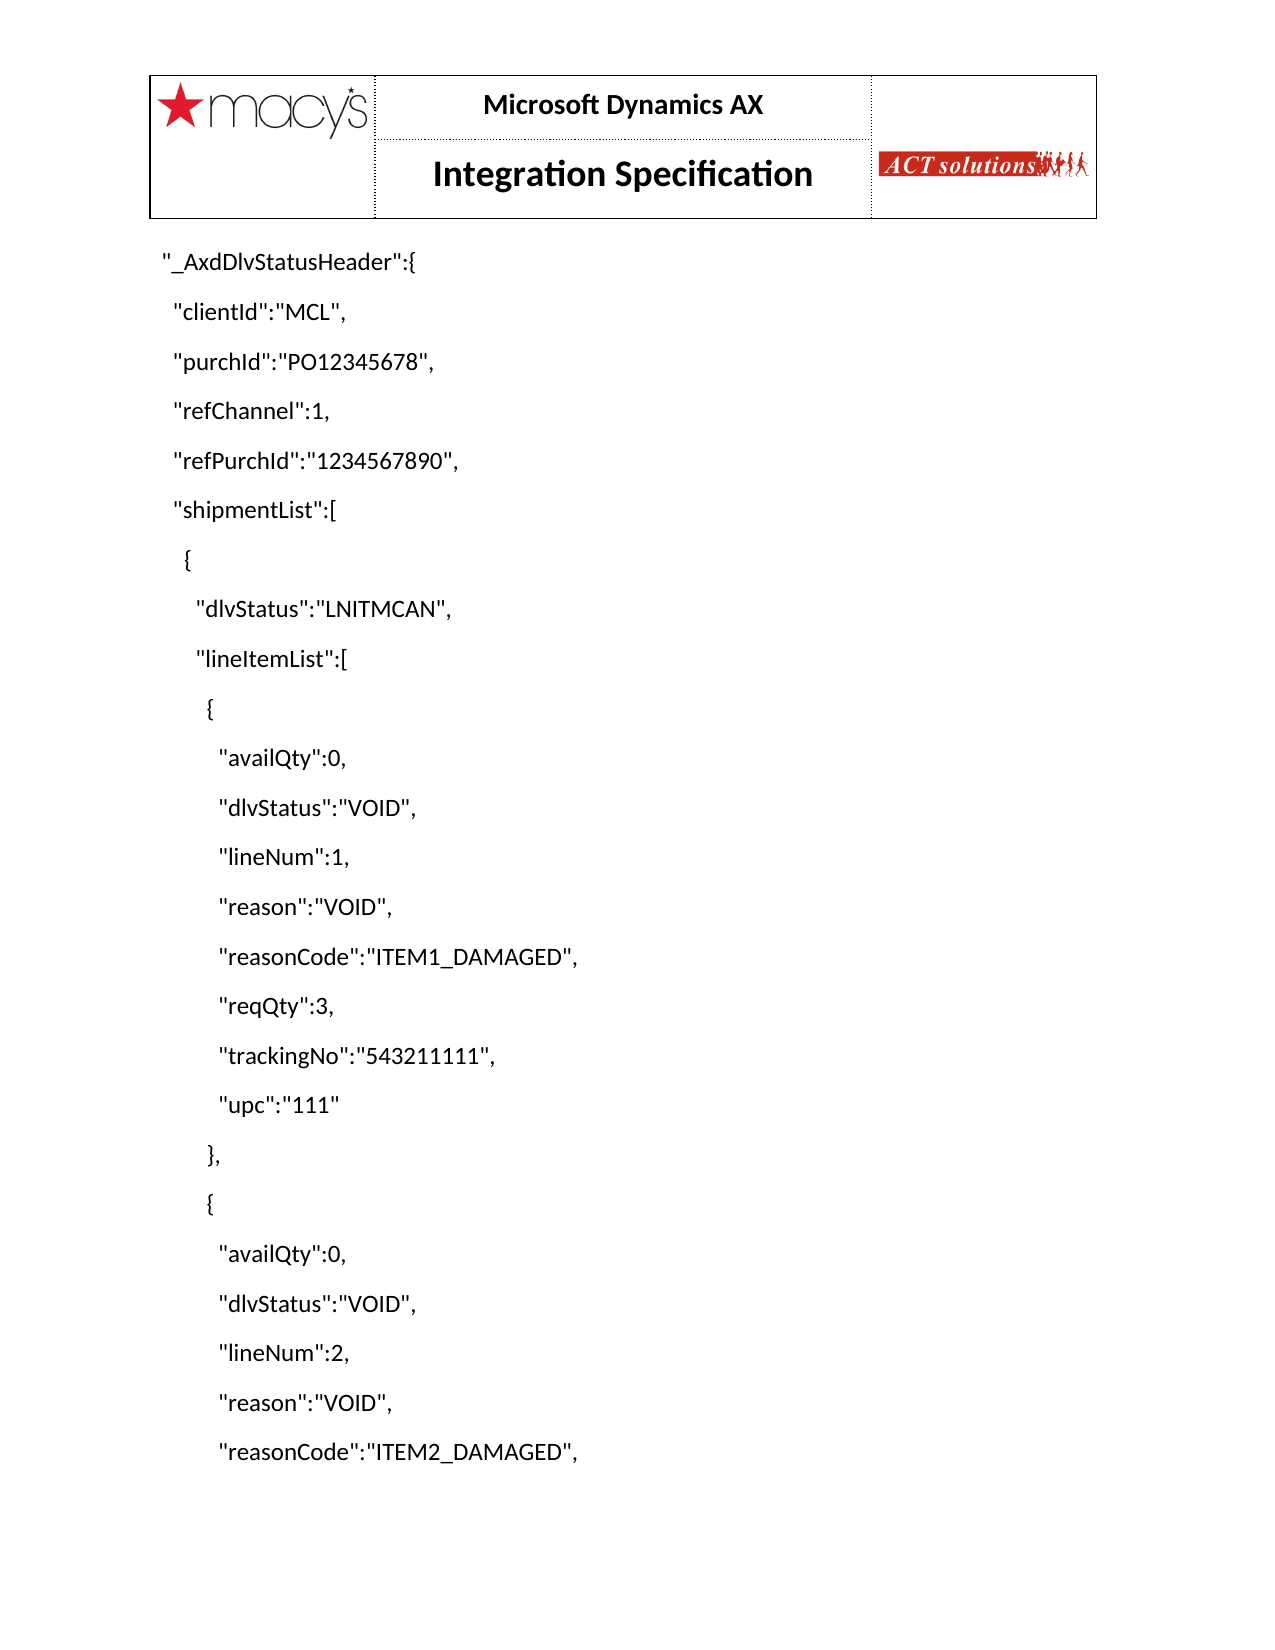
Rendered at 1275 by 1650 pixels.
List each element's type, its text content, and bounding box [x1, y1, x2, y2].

text { [150, 544, 1125, 574]
text "purchId":"PO12345678", [150, 346, 1125, 376]
text "clientId":"MCL", [150, 296, 1125, 327]
text "dlvStatus":"LNITMCAN", [150, 593, 1125, 624]
text "availQty":0, [150, 1238, 1125, 1269]
picture [878, 151, 1089, 177]
text { [150, 693, 1125, 723]
text "reasonCode":"ITEM2_DAMAGED", [150, 1436, 1125, 1467]
text }, [150, 1139, 1125, 1169]
text "lineItemList":[ [150, 643, 1125, 674]
text "trackingNo":"543211111", [150, 1040, 1125, 1070]
text "dlvStatus":"VOID", [150, 792, 1125, 822]
text "refPurchId":"1234567890", [150, 445, 1125, 475]
picture [157, 82, 367, 139]
text "reason":"VOID", [150, 891, 1125, 922]
text "refChannel":1, [150, 395, 1125, 426]
text "reasonCode":"ITEM1_DAMAGED", [150, 941, 1125, 971]
text { [150, 1188, 1125, 1219]
text "availQty":0, [150, 742, 1125, 773]
text "reqQty":3, [150, 990, 1125, 1021]
text "dlvStatus":"VOID", [150, 1288, 1125, 1318]
text "lineNum":1, [150, 841, 1125, 872]
text "lineNum":2, [150, 1337, 1125, 1368]
text "reason":"VOID", [150, 1387, 1125, 1417]
text "_AxdDlvStatusHeader":{ [150, 246, 1125, 277]
text "upc":"111" [150, 1089, 1125, 1120]
text "shipmentList":[ [150, 494, 1125, 525]
